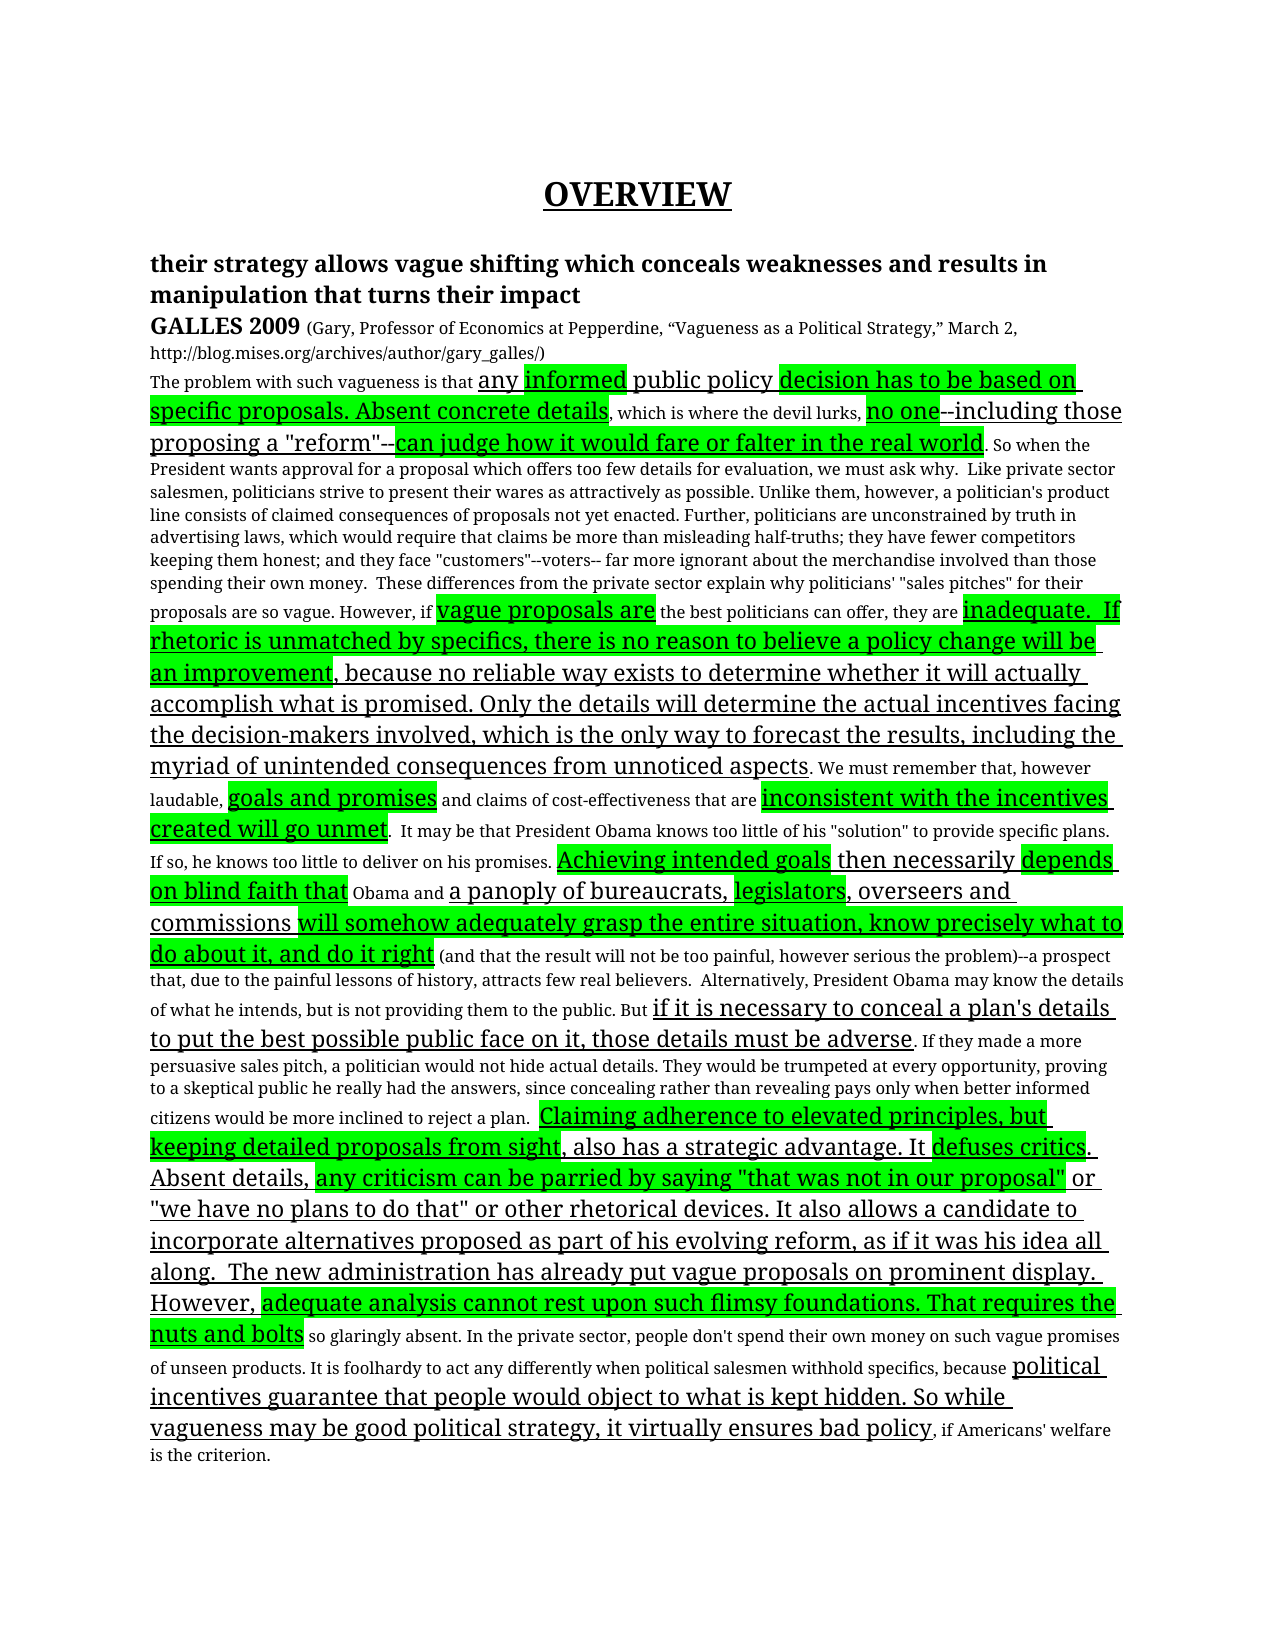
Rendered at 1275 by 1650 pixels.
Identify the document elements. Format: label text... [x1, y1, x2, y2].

text GALLES 2009 (Gary, Professor of Economics at Pepperdine, “Vagueness as a Political Strategy,” March 2, http://blog.mises.org/archives/author/gary_galles/) [150, 310, 1125, 364]
text The problem with such vagueness is that any informed public policy decision has to be based on specific proposals. Absent concrete details, which is where the devil lurks, no one--including those proposing a "reform"--can judge how it would fare or falter in the real world. So when the President wants approval for a proposal which offers too few details for evaluation, we must ask why. Like private sector salesmen, politicians strive to present their wares as attractively as possible. Unlike them, however, a politician's product line consists of claimed consequences of proposals not yet enacted. Further, politicians are unconstrained by truth in advertising laws, which would require that claims be more than misleading half-truths; they have fewer competitors keeping them honest; and they face "customers"--voters-- far more ignorant about the merchandise involved than those spending their own money. These differences from the private sector explain why politicians' "sales pitches" for their proposals are so vague. However, if vague proposals are the best politicians can offer, they are inadequate. If rhetoric is unmatched by specifics, there is no reason to believe a policy change will be an improvement, because no reliable way exists to determine whether it will actually accomplish what is promised. Only the details will determine the actual incentives facing the decision-makers involved, which is the only way to forecast the results, including the myriad of unintended consequences from unnoticed aspects. We must remember that, however laudable, goals and promises and claims of cost-effectiveness that are inconsistent with the incentives created will go unmet. It may be that President Obama knows too little of his "solution" to provide specific plans. If so, he knows too little to deliver on his promises. Achieving intended goals then necessarily depends on blind faith that Obama and a panoply of bureaucrats, legislators, overseers and commissions will somehow adequately grasp the entire situation, know precisely what to do about it, and do it right (and that the result will not be too painful, however serious the problem)--a prospect that, due to the painful lessons of history, attracts few real believers. Alternatively, President Obama may know the details of what he intends, but is not providing them to the public. But if it is necessary to conceal a plan's details to put the best possible public face on it, those details must be adverse. If they made a more persuasive sales pitch, a politician would not hide actual details. They would be trumpeted at every opportunity, proving to a skeptical public he really had the answers, since concealing rather than revealing pays only when better informed citizens would be more inclined to reject a plan. Claiming adherence to elevated principles, but keeping detailed proposals from sight, also has a strategic advantage. It defuses critics. Absent details, any criticism can be parried by saying "that was not in our proposal" or "we have no plans to do that" or other rhetorical devices. It also allows a candidate to incorporate alternatives proposed as part of his evolving reform, as if it was his idea all along. The new administration has already put vague proposals on prominent display. However, adequate analysis cannot rest upon such flimsy foundations. That requires the nuts and bolts so glaringly absent. In the private sector, people don't spend their own money on such vague promises of unseen products. It is foolhardy to act any differently when political salesmen withhold specifics, because political incentives guarantee that people would object to what is kept hidden. So while vagueness may be good political strategy, it virtually ensures bad policy, if Americans' welfare is the criterion. [150, 364, 1125, 1466]
subtitle their strategy allows vague shifting which conceals weaknesses and results in manipulation that turns their impact [150, 247, 1125, 310]
subtitle overview [150, 171, 1125, 216]
